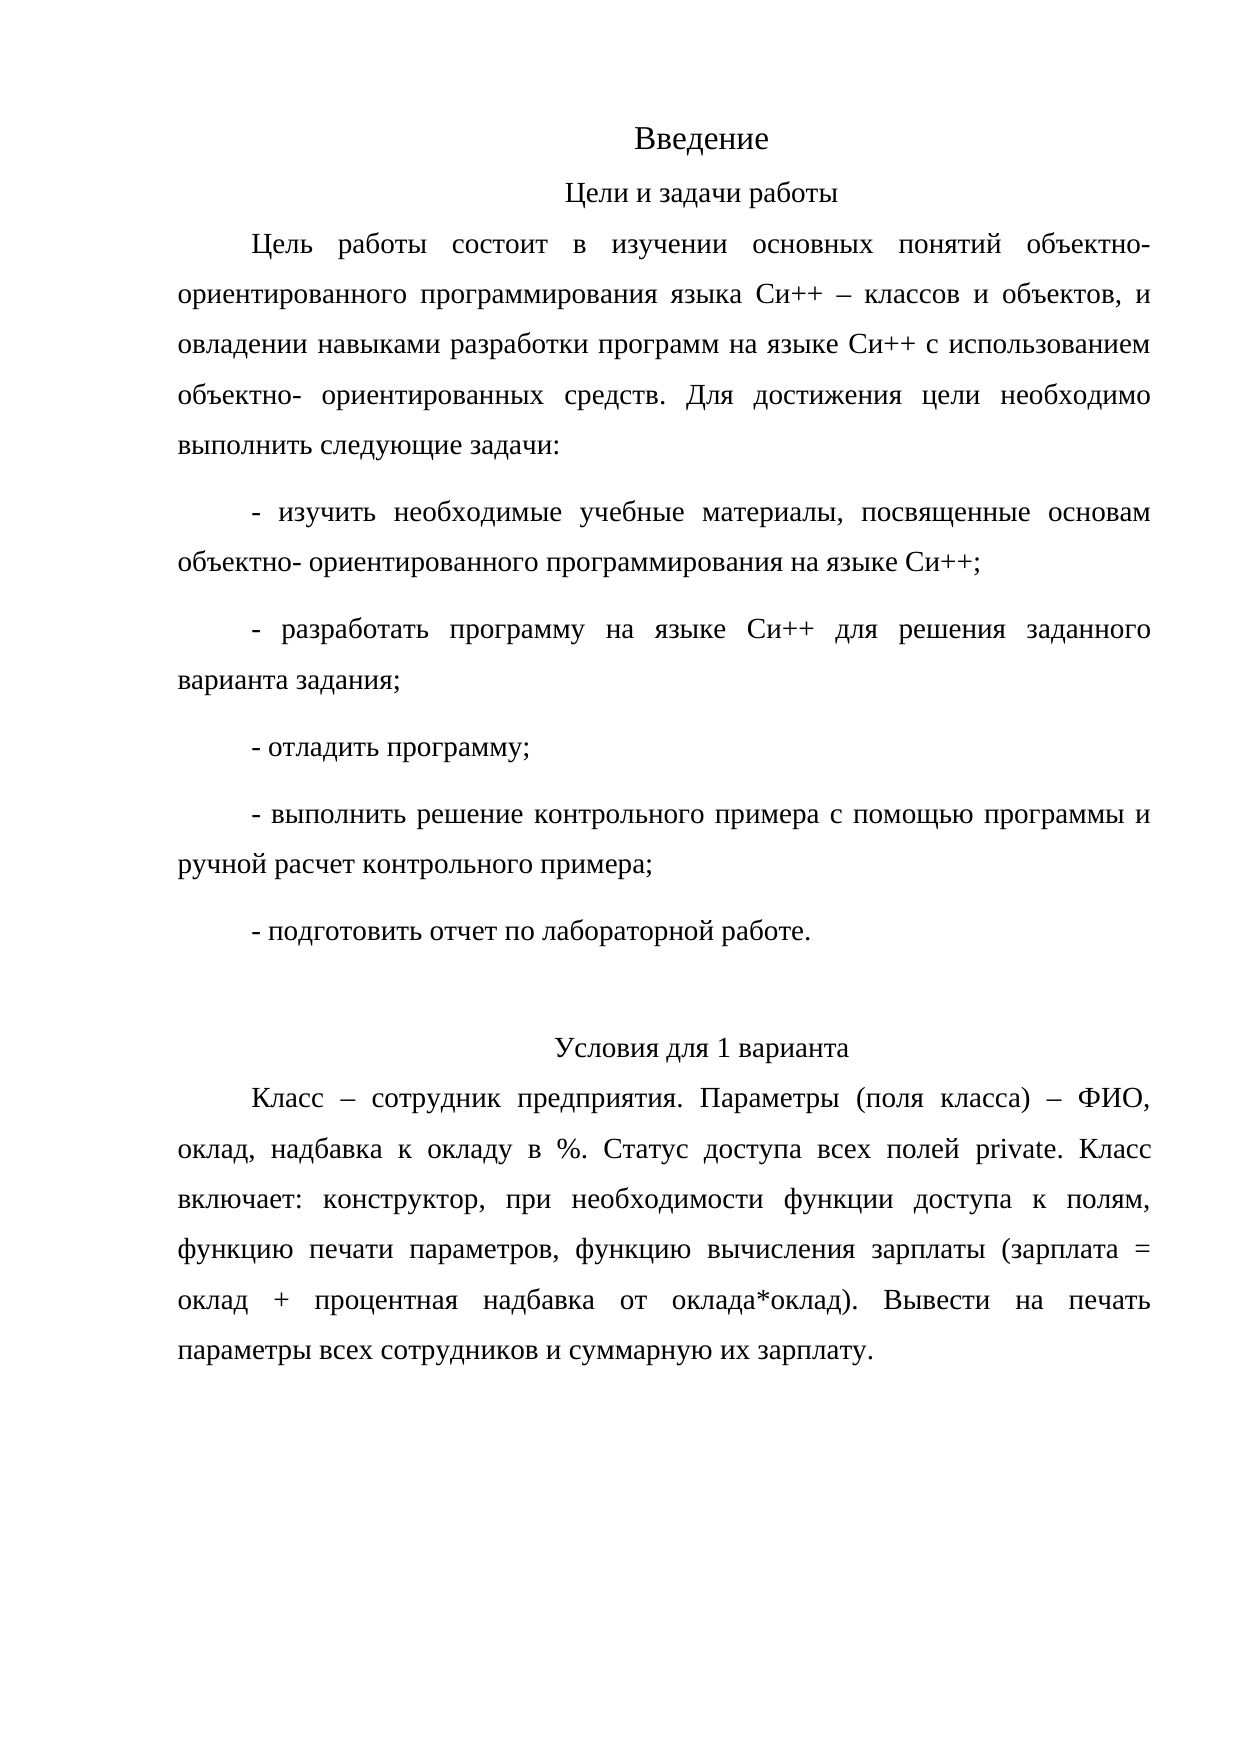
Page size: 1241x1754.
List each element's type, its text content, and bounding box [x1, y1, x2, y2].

text - подготовить отчет по лабораторной работе. [177, 913, 1152, 947]
text Класс – сотрудник предприятия. Параметры (поля класса) – ФИО, оклад, надбавка к окладу в %. Статус доступа всех полей private. Класс включает: конструктор, при необходимости функции доступа к полям, функцию печати параметров, функцию вычисления зарплаты (зарплата = оклад + процентная надбавка от оклада*оклад). Вывести на печать параметры всех сотрудников и суммарную их зарплату. [177, 1081, 1152, 1366]
text - выполнить решение контрольного примера с помощью программы и ручной расчет контрольного примера; [177, 796, 1152, 879]
text Цель работы состоит в изучении основных понятий объектно- ориентированного программирования языка Си++ – классов и объектов, и овладении навыками разработки программ на языке Си++ с использованием объектно- ориентированных средств. Для достижения цели необходимо выполнить следующие задачи: [177, 226, 1152, 461]
text - разработать программу на языке Си++ для решения заданного варианта задания; [177, 611, 1152, 695]
text Введение [177, 118, 1152, 156]
text - изучить необходимые учебные материалы, посвященные основам объектно- ориентированного программирования на языке Си++; [177, 494, 1152, 578]
text - отладить программу; [177, 729, 1152, 762]
text Условия для 1 варианта [177, 1030, 1152, 1064]
text Цели и задачи работы [177, 176, 1152, 209]
